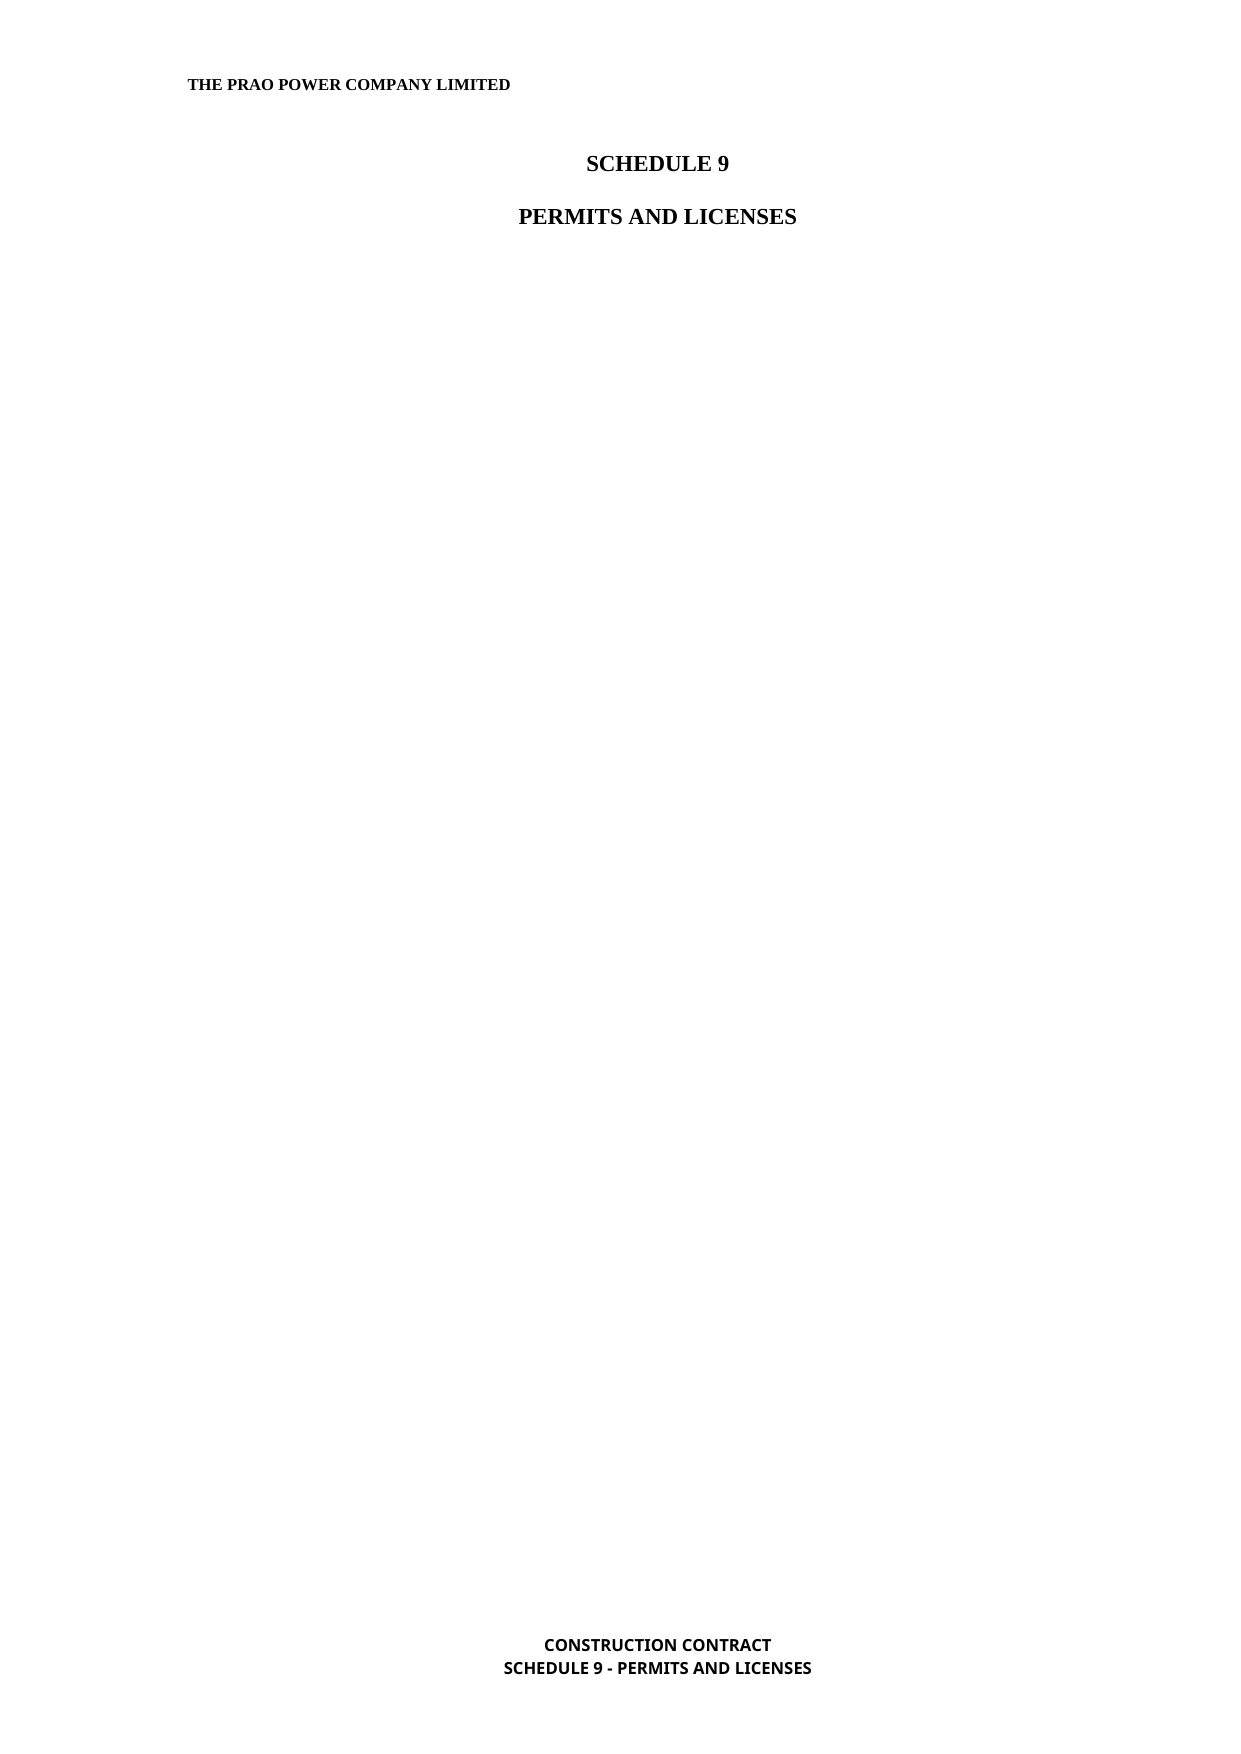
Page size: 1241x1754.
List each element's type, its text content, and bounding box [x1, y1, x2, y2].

text Permits and Licenses [262, 203, 1053, 229]
text SCHEDULE 9 [262, 150, 1053, 176]
